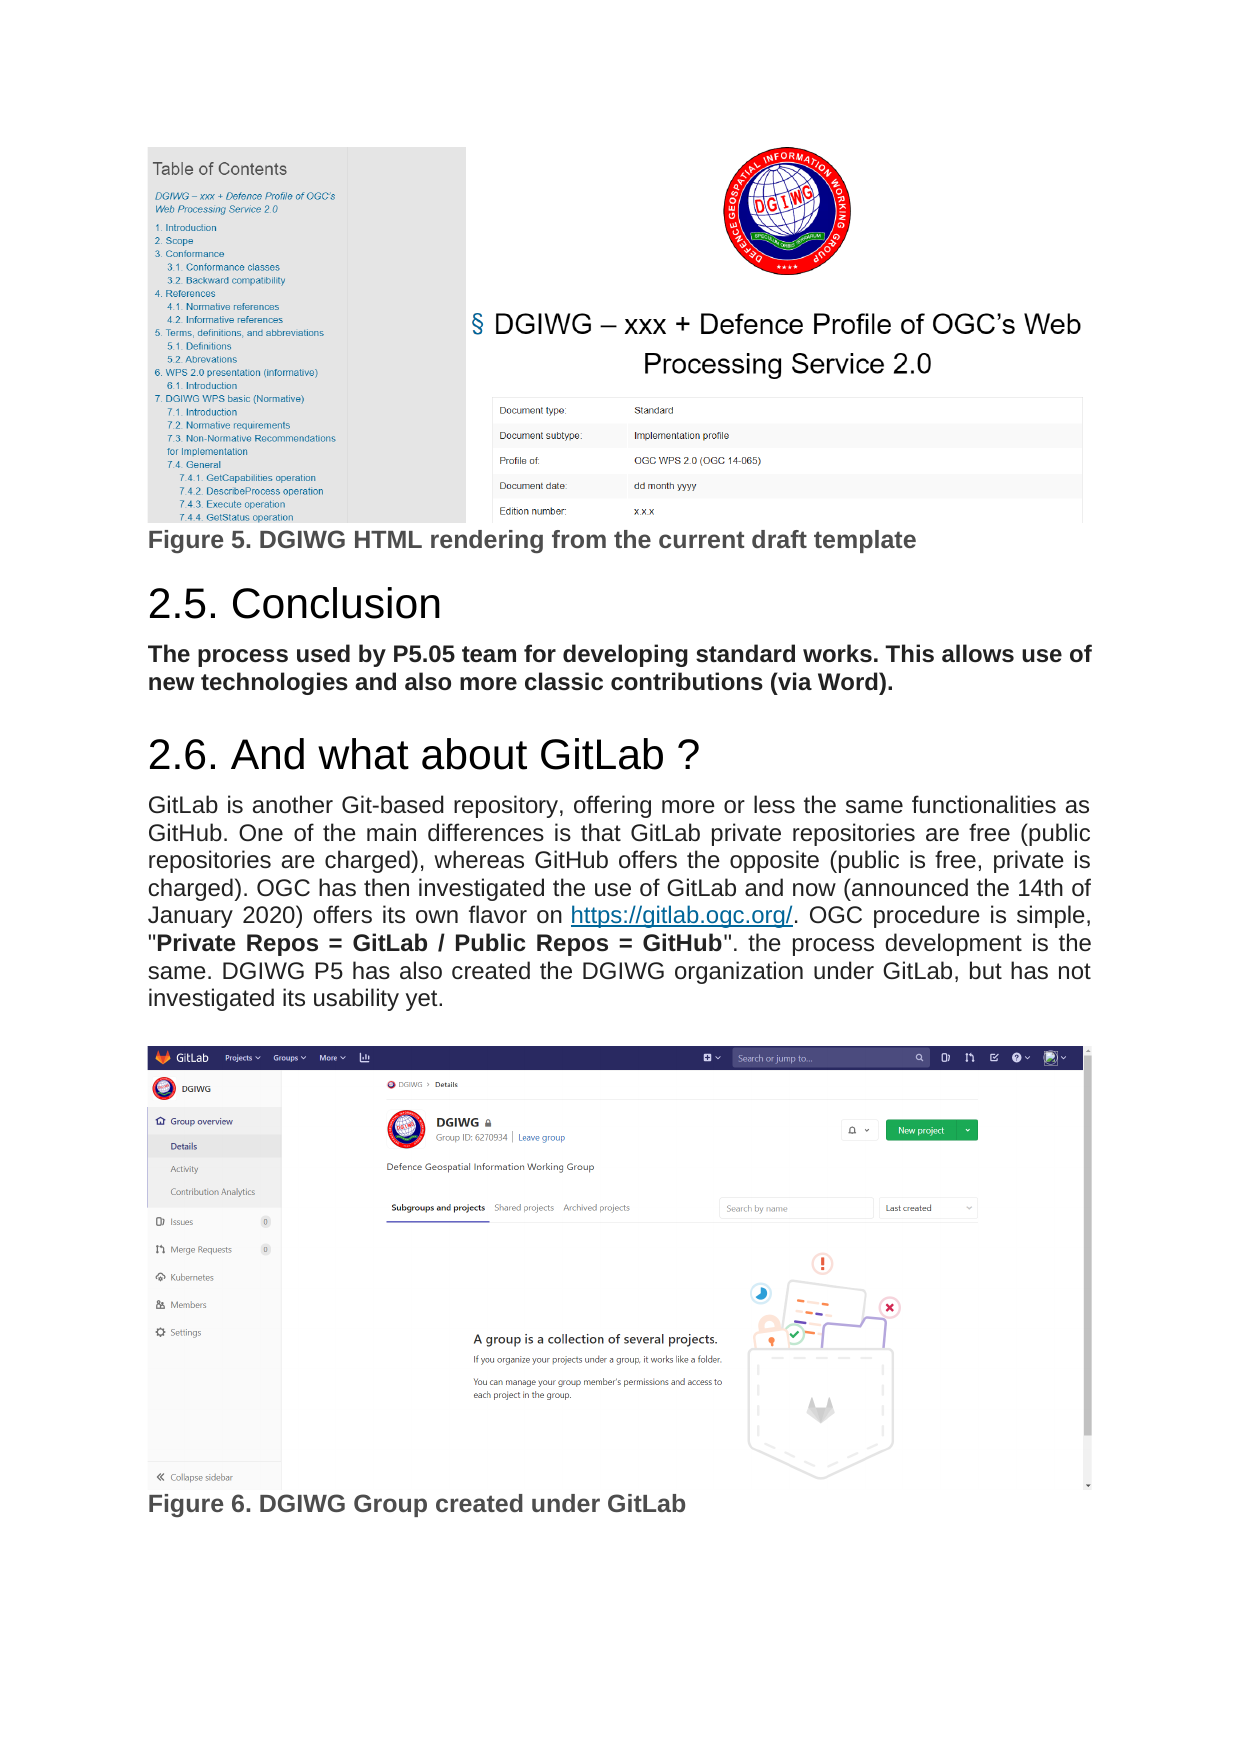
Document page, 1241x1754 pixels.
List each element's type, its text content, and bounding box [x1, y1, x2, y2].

text 2.6. And what about GitLab ? [148, 729, 1093, 778]
picture [147, 147, 1108, 525]
text GitLab is another Git-based repository, offering more or less the same functionalities as GitHub. One of the main differences is that GitLab private repositories are free (public repositories are charged), whereas GitHub offers the opposite (public is free, private is charged). OGC has then investigated the use of GitLab and now (announced the 14th of January 2020) offers its own flavor on https://gitlab.ogc.org/. OGC procedure is simple, "Private Repos = GitLab / Public Repos = GitHub". the process development is the same. DGIWG P5 has also created the DGIWG organization under GitLab, but has not investigated its usability yet. [148, 791, 1093, 1012]
text Figure 6. DGIWG Group created under GitLab [148, 1489, 1093, 1518]
text 2.5. Conclusion [148, 578, 1093, 627]
picture [147, 1046, 1092, 1490]
text The process used by P5.05 team for developing standard works. This allows use of new technologies and also more classic contributions (via Word). [148, 640, 1093, 695]
text Figure 5. DGIWG HTML rendering from the current draft template [148, 525, 1093, 553]
